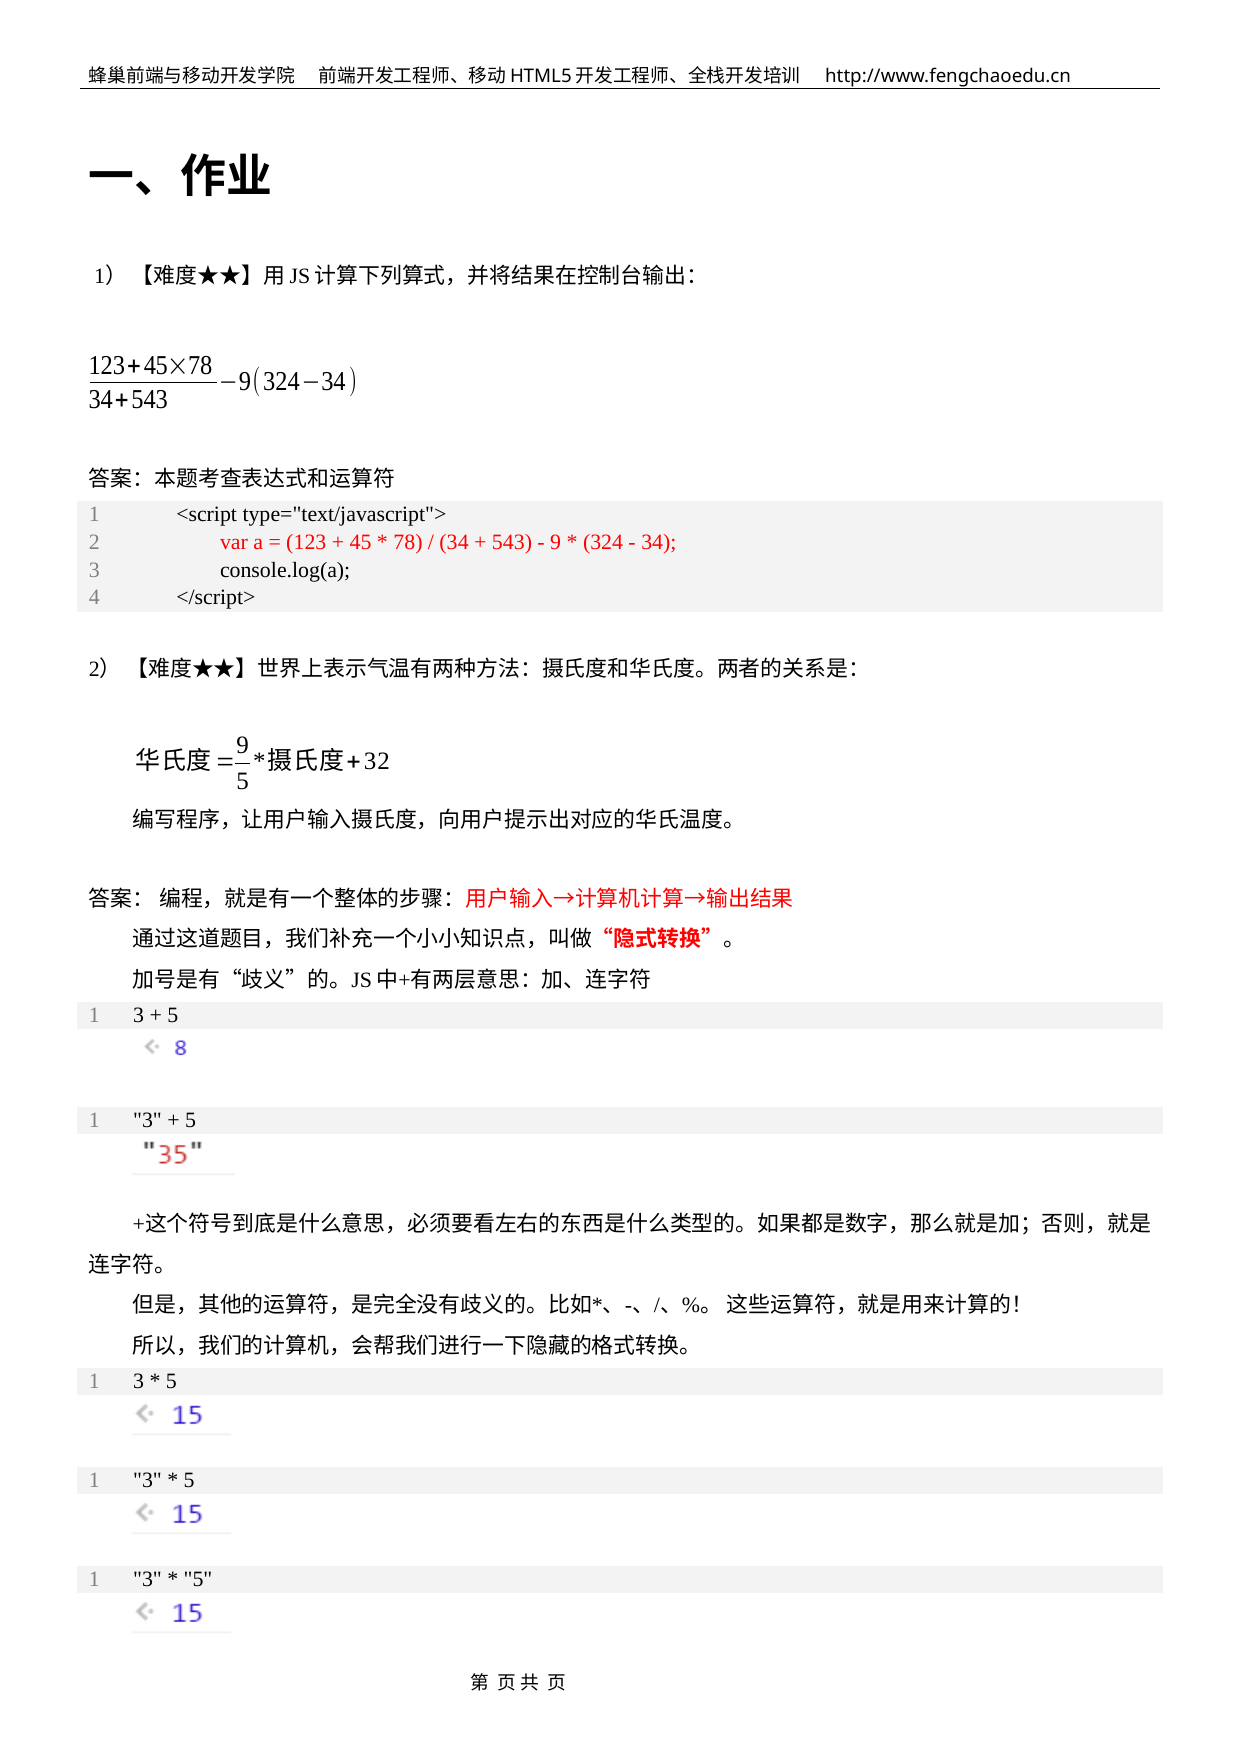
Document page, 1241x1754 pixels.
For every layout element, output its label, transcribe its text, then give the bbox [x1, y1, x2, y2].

picture [132, 1029, 227, 1059]
text 编写程序，让用户输入摄氏度，向用户提示出对应的华氏温度。 [88, 801, 1152, 834]
picture [132, 1134, 235, 1177]
table_header <script type="text/javascript"> var a = (123 + 45 * 78) / (34 + 543) - 9 * (324 - 34); console.log(a); </script> [77, 501, 1163, 612]
table_header "3" * 5 [77, 1467, 1163, 1494]
text 但是，其他的运算符，是完全没有歧义的。比如*、-、/、%。 这些运算符，就是用来计算的！ [88, 1287, 1152, 1319]
picture [132, 1593, 231, 1635]
text 答案：本题考查表达式和运算符 [88, 461, 1152, 493]
text 加号是有“歧义”的。JS中+有两层意思：加、连字符 [88, 961, 1152, 994]
text +这个符号到底是什么意思，必须要看左右的东西是什么类型的。如果都是数字，那么就是加；否则，就是连字符。 [88, 1206, 1152, 1279]
table_header 3 * 5 [77, 1368, 1163, 1395]
table_header "3" + 5 [77, 1107, 1163, 1134]
text 所以，我们的计算机，会帮我们进行一下隐藏的格式转换。 [88, 1327, 1152, 1360]
text 1） 【难度★★】用JS计算下列算式，并将结果在控制台输出： [88, 237, 1152, 302]
table_header "3" * "5" [77, 1566, 1163, 1593]
picture [132, 1395, 231, 1437]
text 答案： 编程，就是有一个整体的步骤：用户输入→计算机计算→输出结果 [88, 880, 1152, 913]
picture [132, 1494, 231, 1536]
text 2） 【难度★★】世界上表示气温有两种方法：摄氏度和华氏度。两者的关系是： [88, 651, 1152, 683]
text 通过这道题目，我们补充一个小小知识点，叫做“隐式转换”。 [88, 921, 1152, 953]
table_header 3 + 5 [77, 1002, 1163, 1029]
